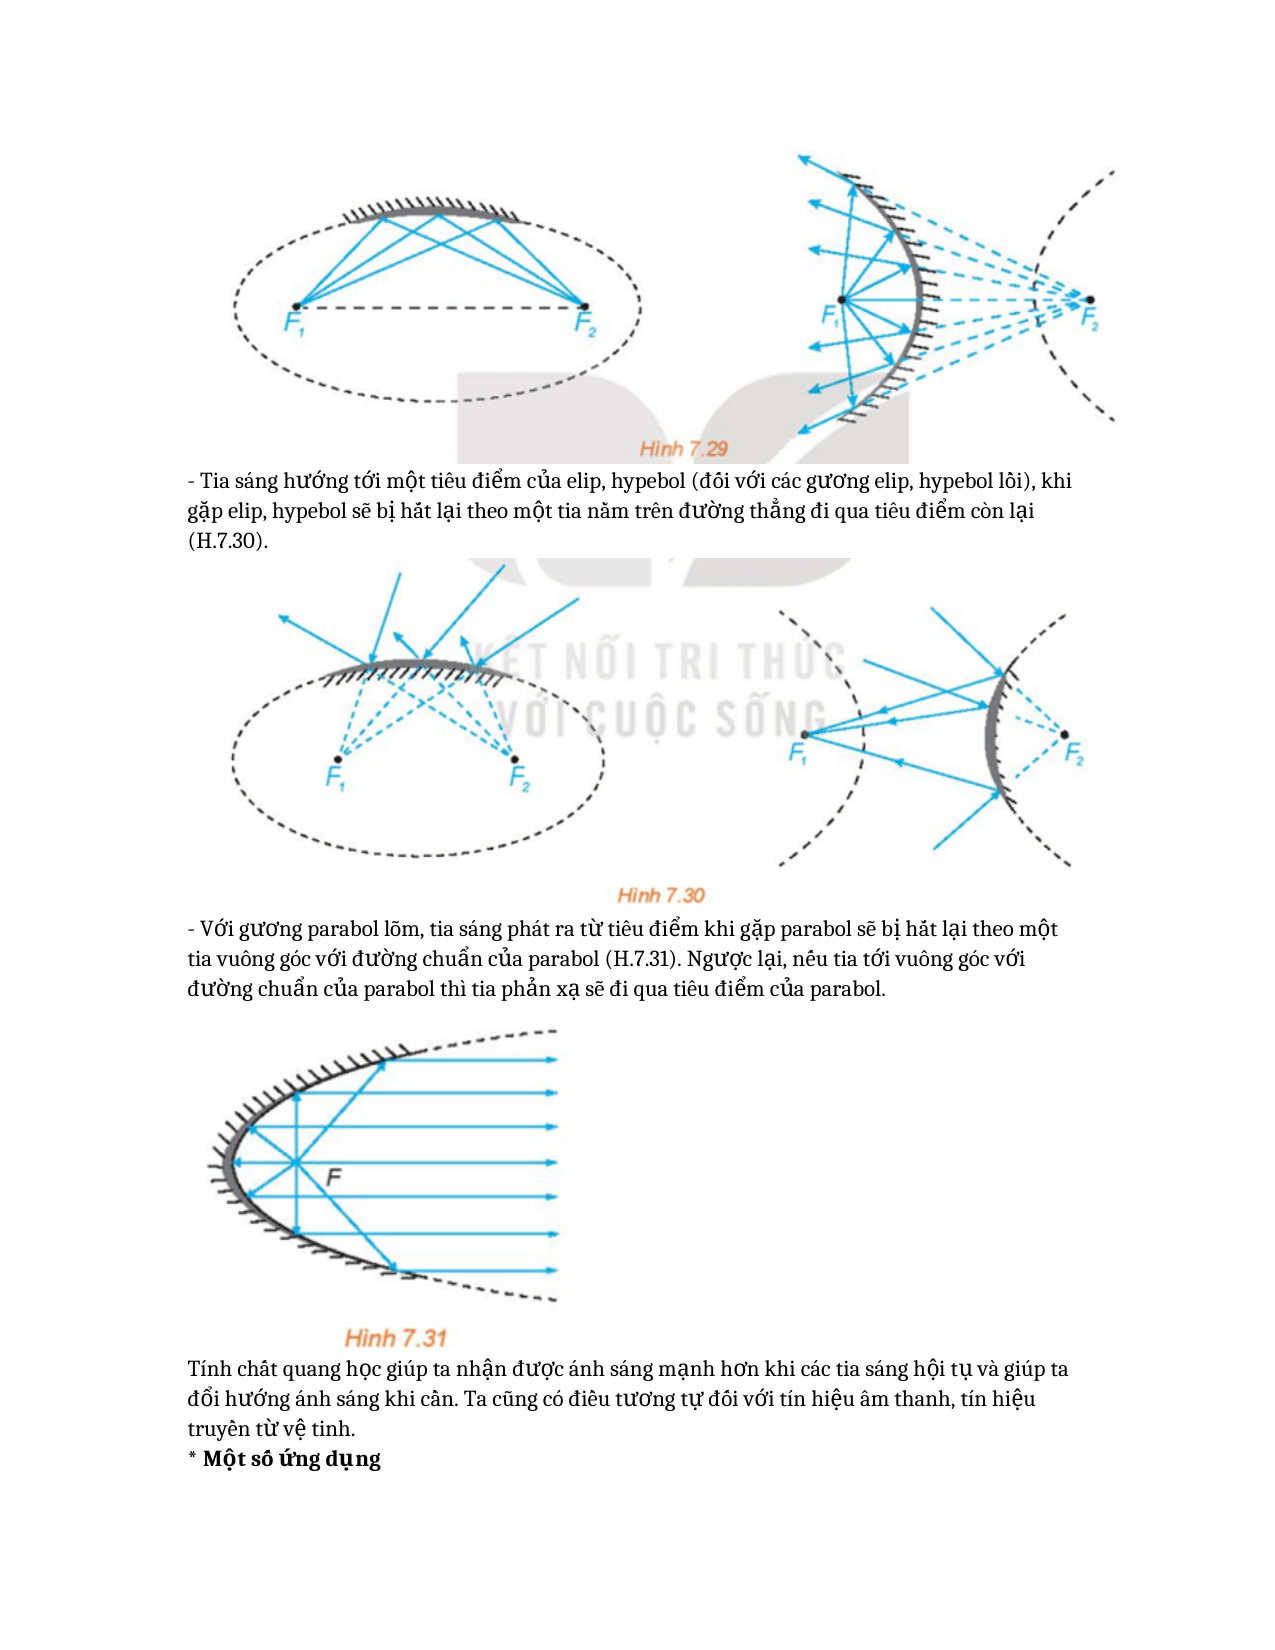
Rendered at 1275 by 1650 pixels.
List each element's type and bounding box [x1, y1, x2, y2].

text [187, 150, 1087, 1472]
picture [206, 558, 1112, 912]
picture [206, 150, 1158, 464]
picture [206, 1006, 600, 1352]
